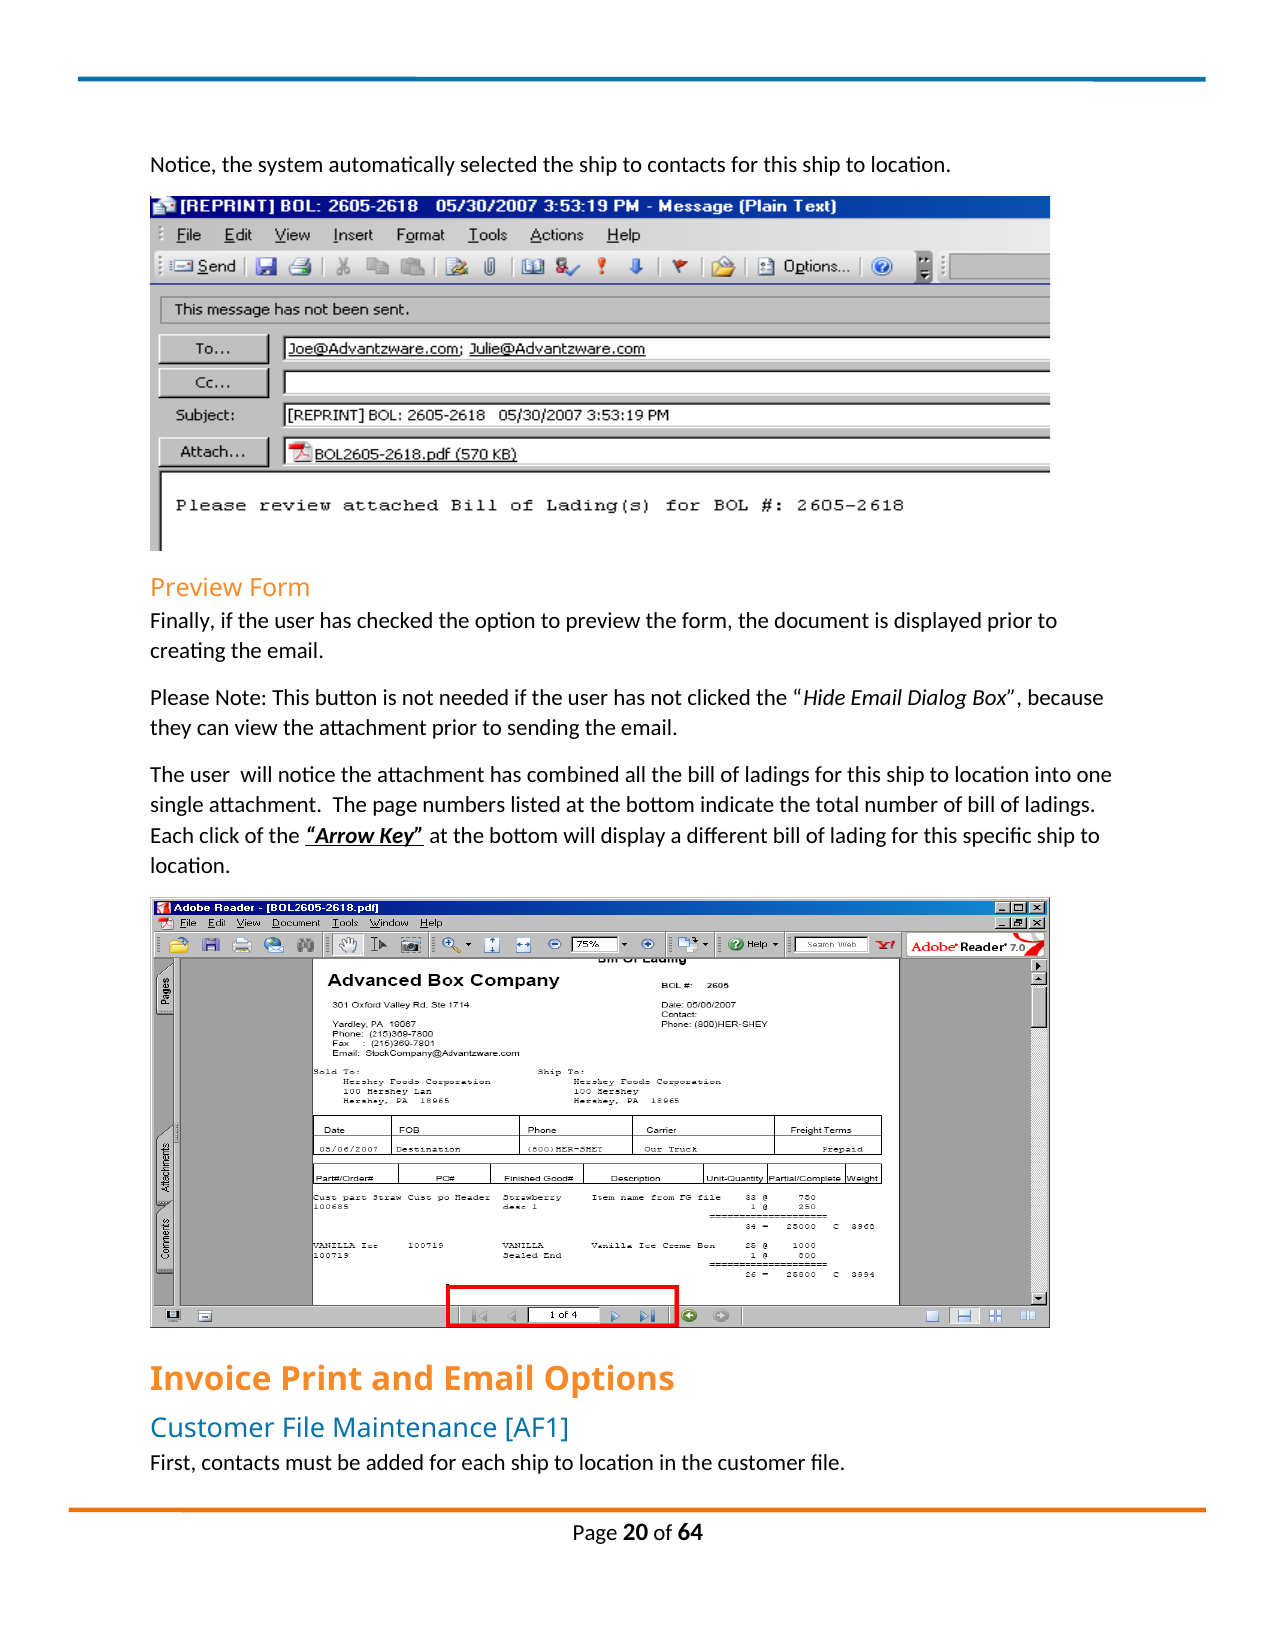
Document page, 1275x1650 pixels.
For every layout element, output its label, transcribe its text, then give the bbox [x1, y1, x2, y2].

picture [150, 196, 1050, 551]
text First, contacts must be added for each ship to location in the customer file. [150, 1448, 1125, 1476]
subtitle Preview Form [150, 569, 1125, 603]
picture [150, 897, 1050, 1328]
text Notice, the system automatically selected the ship to contacts for this ship to location. [150, 150, 1125, 178]
text The user will notice the attachment has combined all the bill of ladings for this ship to location into one single attachment. The page numbers listed at the bottom indicate the total number of bill of ladings. Each click of the “Arrow Key” at the bottom will display a different bill of lading for this specific ship to location. [150, 760, 1125, 879]
text Please Note: This button is not needed if the user has not clicked the “Hide Email Dialog Box”, because they can view the attachment prior to sending the email. [150, 683, 1125, 742]
subtitle Customer File Maintenance [AF1] [150, 1408, 1125, 1445]
text Finally, if the user has checked the option to preview the form, the document is displayed prior to creating the email. [150, 606, 1125, 664]
subtitle Invoice Print and Email Options [150, 1355, 1125, 1400]
